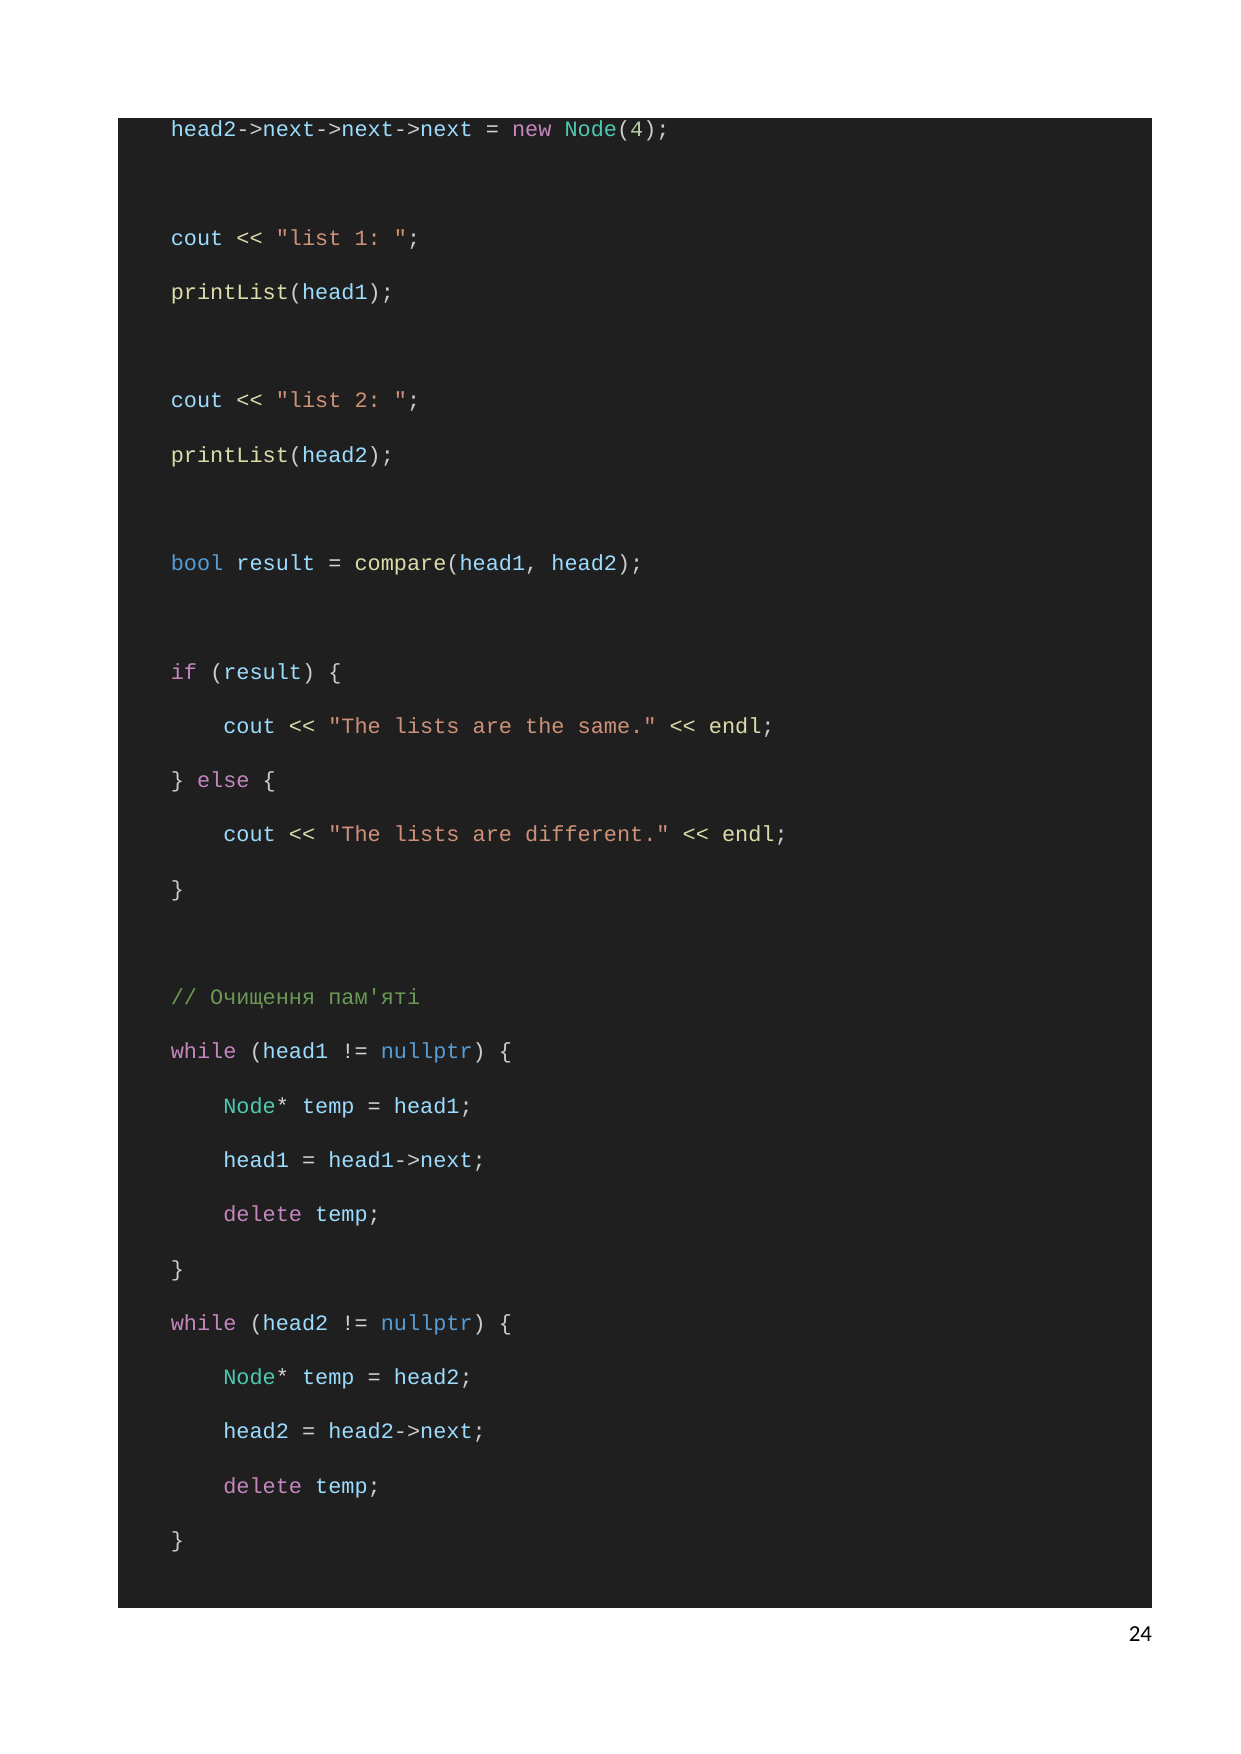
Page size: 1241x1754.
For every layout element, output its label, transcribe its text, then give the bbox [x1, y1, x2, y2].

text cout << "list 2: "; [118, 389, 1152, 414]
text while (head2 != nullptr) { [118, 1312, 1152, 1337]
text if (result) { [118, 661, 1152, 686]
text head2 = head2->next; [118, 1421, 1152, 1445]
text cout << "list 1: "; [118, 227, 1152, 251]
text cout << "The lists are different." << endl; [118, 824, 1152, 848]
text printList(head1); [118, 281, 1152, 306]
text delete temp; [118, 1203, 1152, 1228]
text } [118, 878, 1152, 903]
text cout << "The lists are the same." << endl; [118, 715, 1152, 740]
text bool result = compare(head1, head2); [118, 552, 1152, 577]
text } else { [118, 769, 1152, 794]
text } [118, 1258, 1152, 1283]
text Node* temp = head2; [118, 1366, 1152, 1391]
text head1 = head1->next; [118, 1149, 1152, 1174]
text while (head1 != nullptr) { [118, 1041, 1152, 1066]
text delete temp; [118, 1475, 1152, 1500]
text // Очищення пам'яті [118, 986, 1152, 1011]
text Node* temp = head1; [118, 1095, 1152, 1120]
text head2->next->next->next = new Node(4); [118, 118, 1152, 143]
text } [118, 1529, 1152, 1554]
text printList(head2); [118, 444, 1152, 468]
